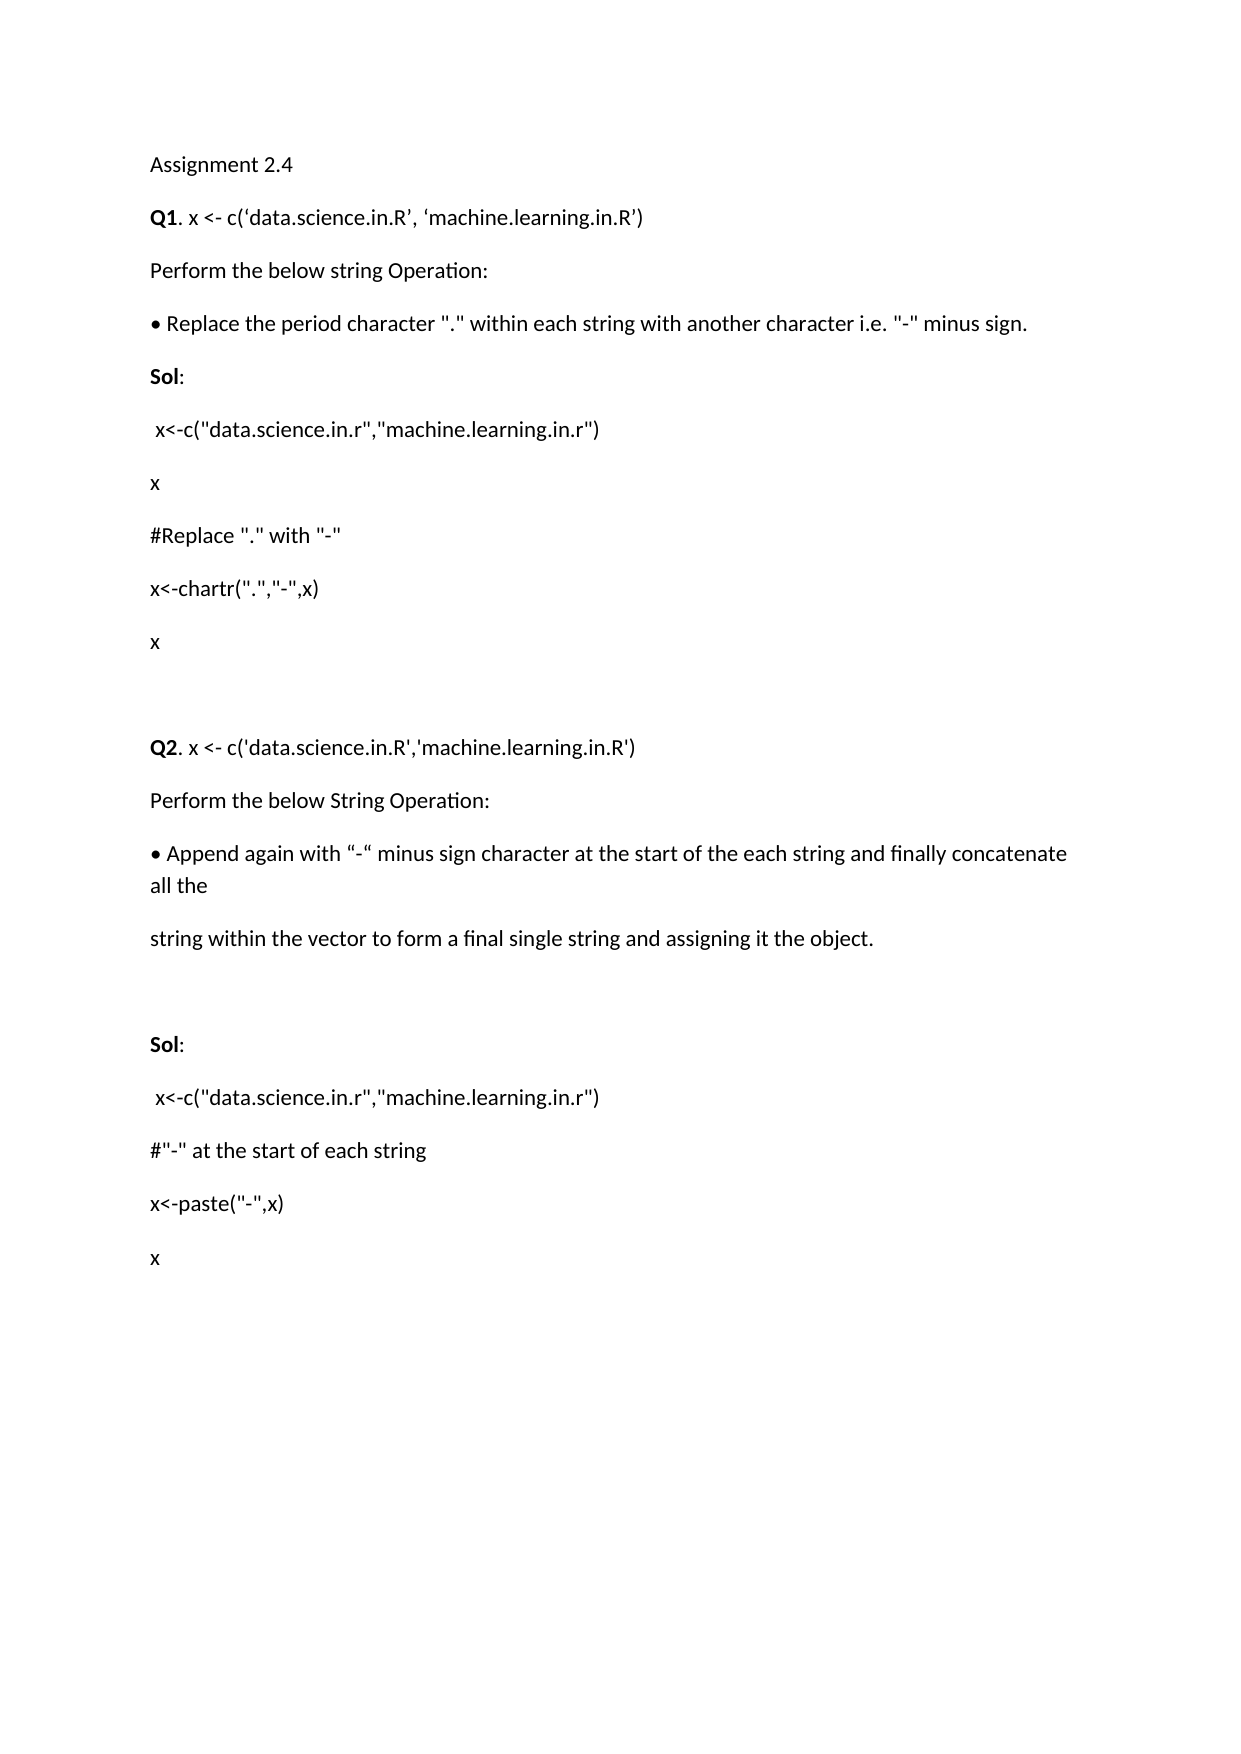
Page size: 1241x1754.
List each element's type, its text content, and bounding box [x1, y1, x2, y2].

text string within the vector to form a final single string and assigning it the object. [150, 924, 1090, 952]
text Assignment 2.4 [150, 150, 1090, 178]
text Perform the below String Operation: [150, 786, 1090, 814]
text #Replace "." with "-" [150, 521, 1090, 549]
text Perform the below string Operation: [150, 256, 1090, 284]
text x [150, 1243, 1090, 1271]
text Sol: [150, 1031, 1090, 1058]
text x [150, 468, 1090, 496]
text x [150, 627, 1090, 655]
text x<-c("data.science.in.r","machine.learning.in.r") [150, 1083, 1090, 1112]
text x<-c("data.science.in.r","machine.learning.in.r") [150, 415, 1090, 443]
text • Append again with “-“ minus sign character at the start of the each string and finally concatenate all the [150, 839, 1090, 899]
text Q2. x <- c('data.science.in.R','machine.learning.in.R') [150, 733, 1090, 761]
text • Replace the period character "." within each string with another character i.e. "-" minus sign. [150, 309, 1090, 337]
text Sol: [150, 362, 1090, 390]
text Q1. x <- c(‘data.science.in.R’, ‘machine.learning.in.R’) [150, 203, 1090, 231]
text x<-paste("-",x) [150, 1189, 1090, 1218]
text x<-chartr(".","-",x) [150, 574, 1090, 602]
text #"-" at the start of each string [150, 1137, 1090, 1164]
